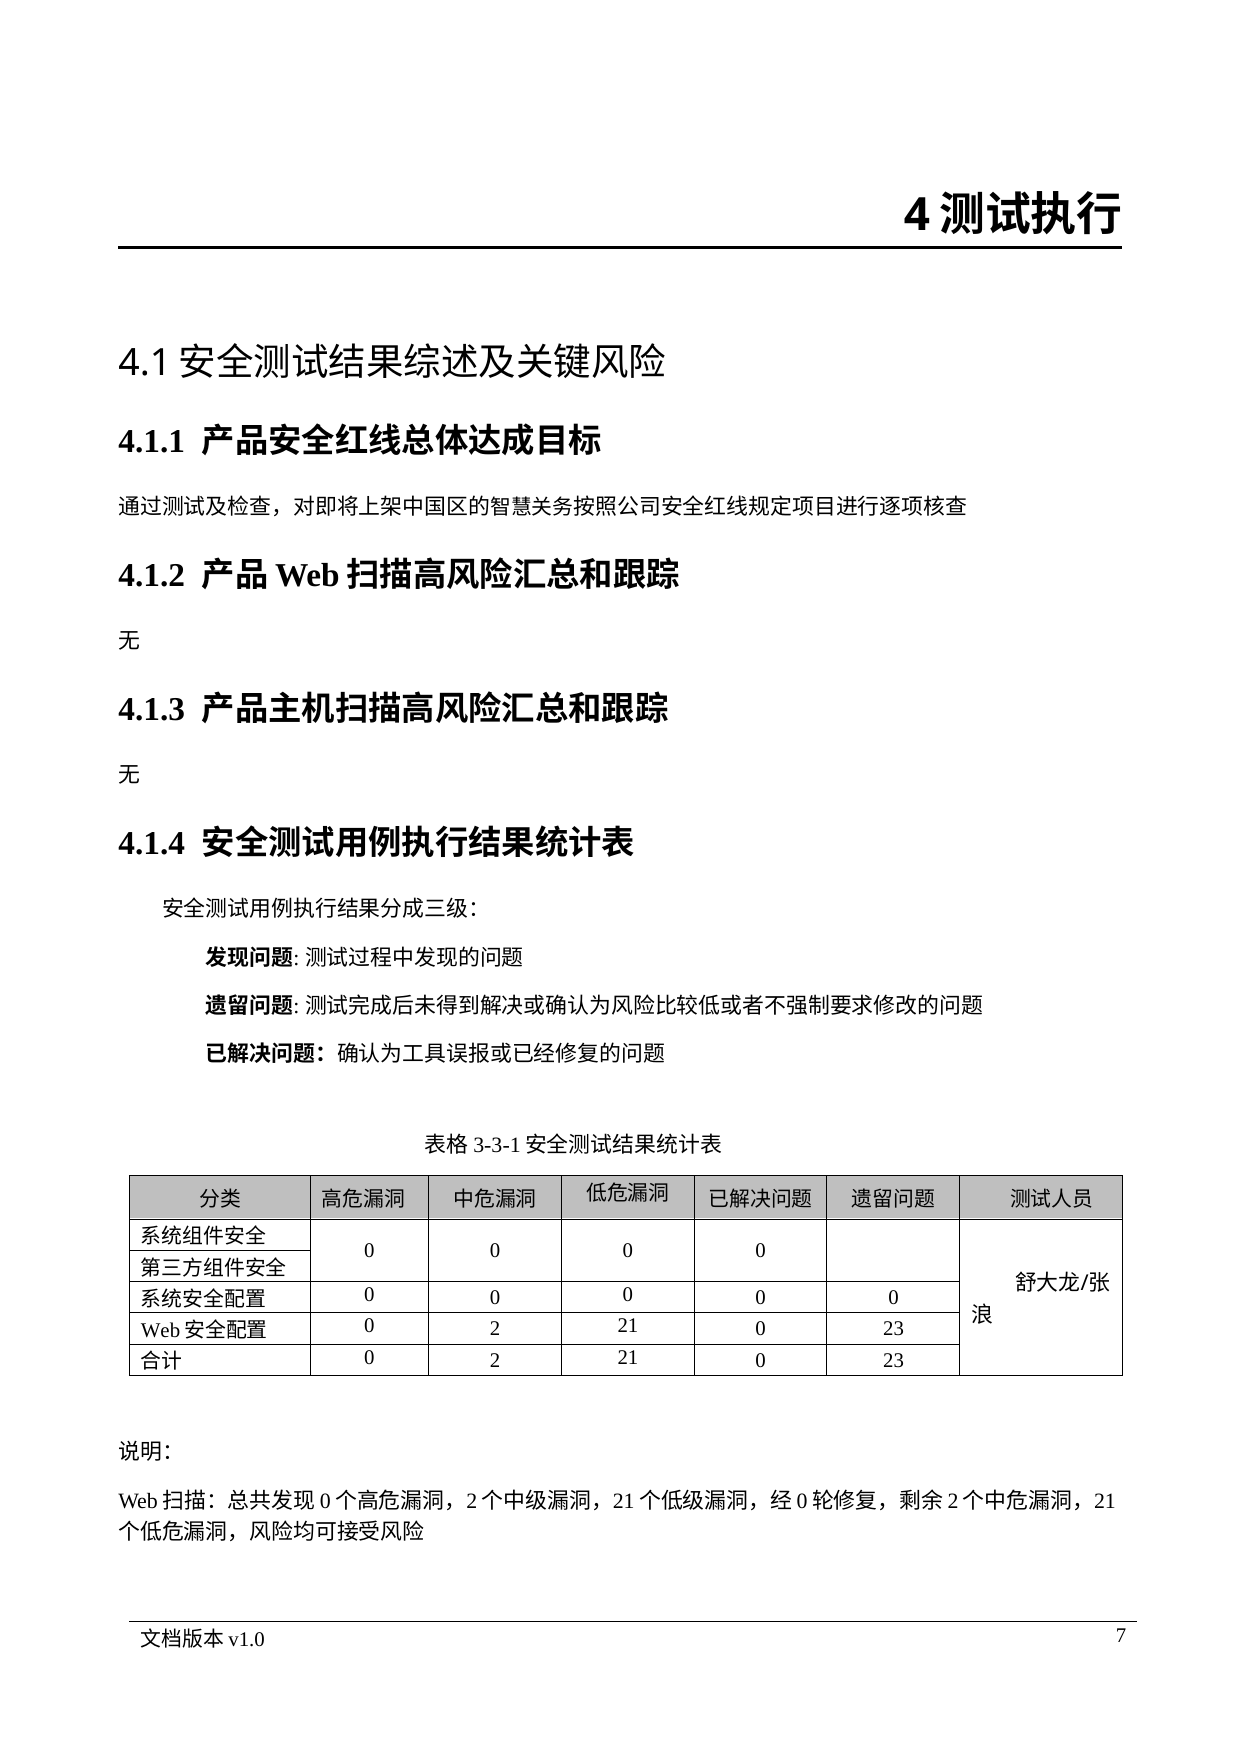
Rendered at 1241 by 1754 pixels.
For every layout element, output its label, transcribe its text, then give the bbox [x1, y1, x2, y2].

text 无 [118, 757, 1122, 789]
table_cell 舒大龙/张浪 [960, 1220, 1122, 1375]
table_cell 0 [695, 1313, 826, 1343]
text 表格 3-3-1安全测试结果统计表 [162, 1127, 1122, 1158]
table_cell 系统安全配置 [130, 1282, 310, 1312]
text 通过测试及检查，对即将上架中国区的智慧关务按照公司安全红线规定项目进行逐项核查 [118, 489, 1122, 521]
table_header 遗留问题 [827, 1176, 959, 1218]
table_cell 0 [562, 1282, 694, 1312]
table_cell 2 [429, 1345, 561, 1375]
table_cell Web安全配置 [130, 1313, 310, 1343]
text Web扫描：总共发现0个高危漏洞，2个中级漏洞，21个低级漏洞，经0轮修复，剩余2个中危漏洞，21个低危漏洞，风险均可接受风险 [118, 1483, 1122, 1546]
table_cell 23 [827, 1345, 959, 1375]
table_cell 第三方组件安全 [130, 1251, 310, 1281]
table_cell 0 [311, 1345, 428, 1375]
text 说明： [118, 1434, 1122, 1466]
table_cell 系统组件安全 [130, 1220, 310, 1250]
table_cell 合计 [130, 1345, 310, 1375]
table_header 已解决问题 [695, 1176, 826, 1218]
table_cell 0 [695, 1282, 826, 1312]
text 发现问题: 测试过程中发现的问题 [162, 940, 1122, 971]
table_cell 0 [695, 1220, 826, 1281]
table_header 测试人员 [960, 1176, 1122, 1218]
table_cell 21 [562, 1345, 694, 1375]
table_cell 2 [429, 1313, 561, 1343]
table_cell 0 [562, 1220, 694, 1281]
table_cell [827, 1220, 959, 1281]
table_cell 21 [562, 1313, 694, 1343]
table_cell 0 [311, 1313, 428, 1343]
subtitle 4.1.4 安全测试用例执行结果统计表 [118, 816, 1122, 864]
table_cell 0 [429, 1282, 561, 1312]
text 安全测试用例执行结果分成三级： [118, 891, 1122, 923]
table_cell 0 [429, 1220, 561, 1281]
table_cell 0 [827, 1282, 959, 1312]
table_cell 23 [827, 1313, 959, 1343]
table_cell 0 [311, 1282, 428, 1312]
text 已解决问题：确认为工具误报或已经修复的问题 [162, 1036, 1122, 1068]
table_header 高危漏洞 [311, 1176, 428, 1218]
text 遗留问题: 测试完成后未得到解决或确认为风险比较低或者不强制要求修改的问题 [162, 988, 1122, 1020]
subtitle 4.1.2 产品Web扫描高风险汇总和跟踪 [118, 548, 1122, 596]
table_cell 0 [695, 1345, 826, 1375]
table_header 分类 [130, 1176, 310, 1218]
table_header 中危漏洞 [429, 1176, 561, 1218]
table_header 低危漏洞 [562, 1176, 694, 1218]
text 无 [118, 623, 1122, 655]
subtitle 4.1.3 产品主机扫描高风险汇总和跟踪 [118, 682, 1122, 730]
table_cell 0 [311, 1220, 428, 1281]
